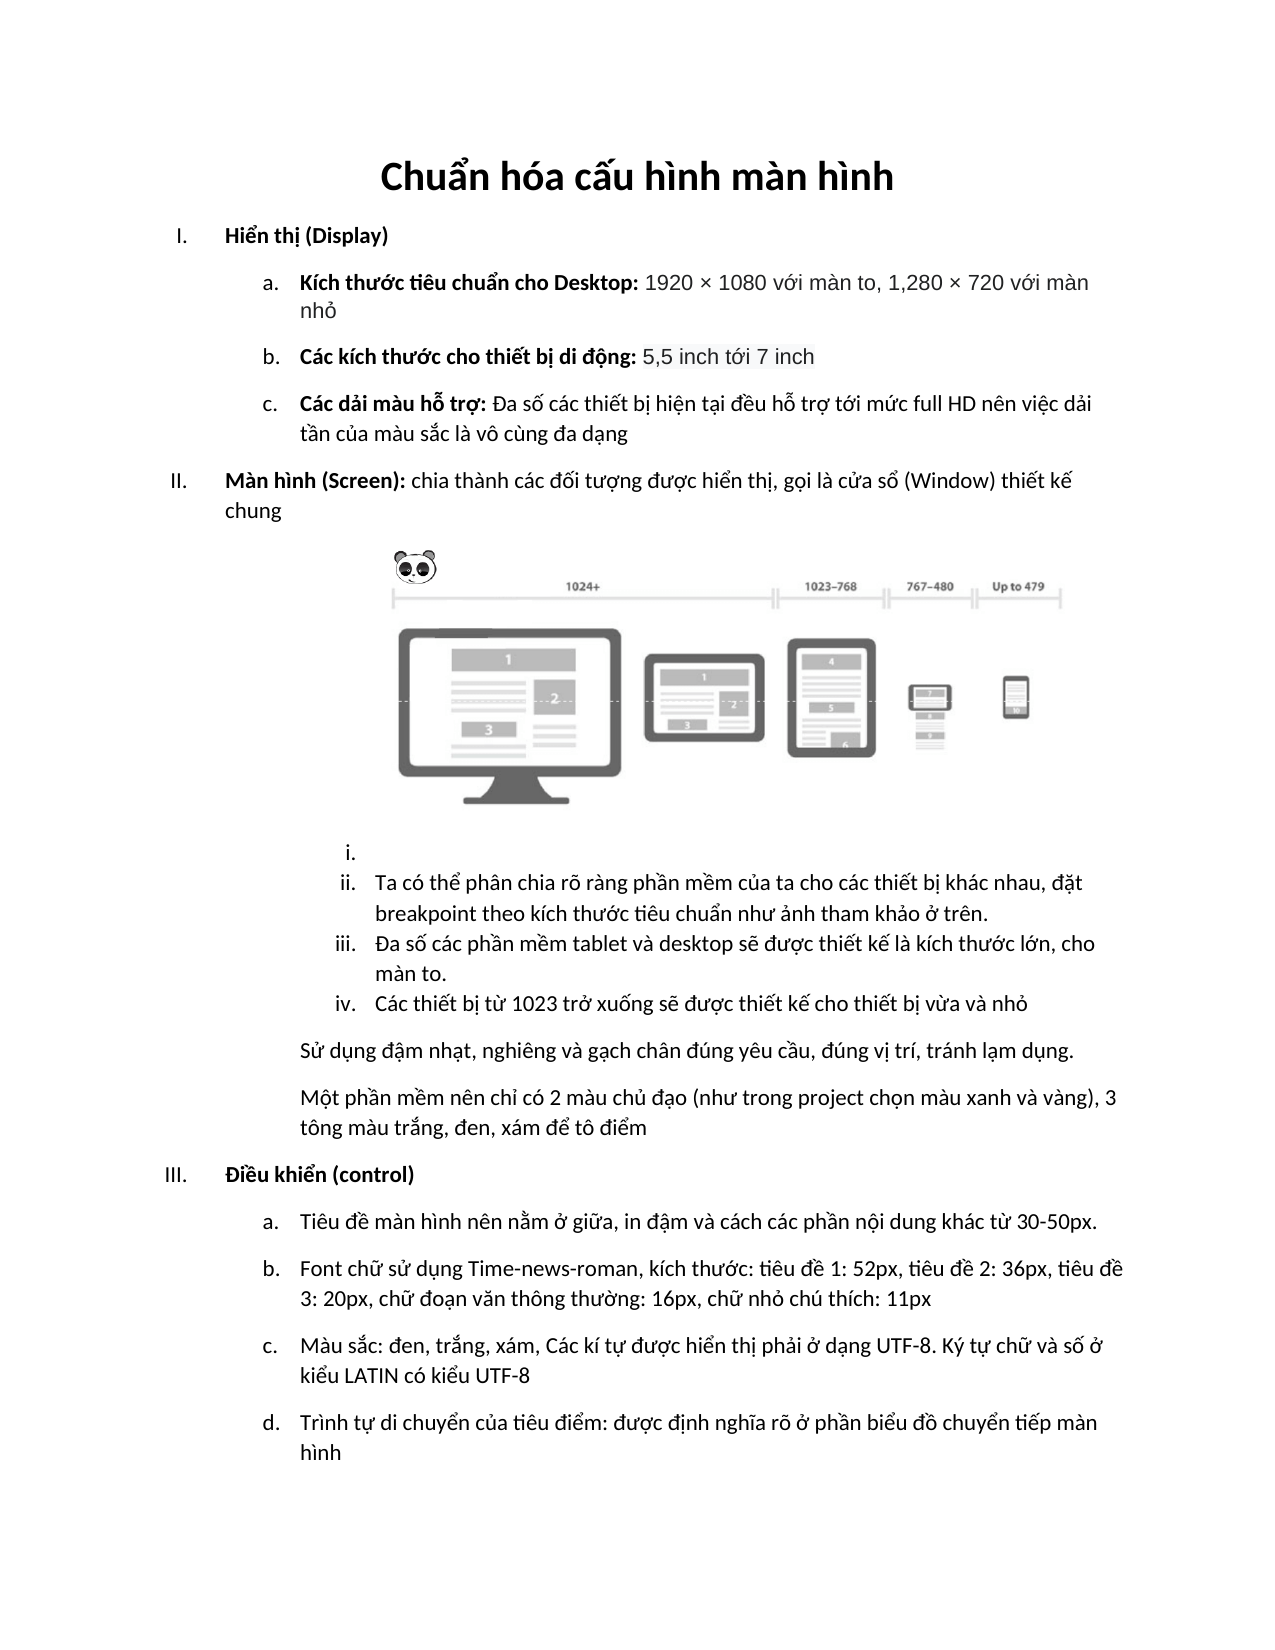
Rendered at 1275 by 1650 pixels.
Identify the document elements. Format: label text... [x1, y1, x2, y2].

list Đa số các phần mềm tablet và desktop sẽ được thiết kế là kích thước lớn, cho màn to. [356, 929, 1125, 987]
list Font chữ sử dụng Time-news-roman, kích thước: tiêu đề 1: 52px, tiêu đề 2: 36px, tiêu đề 3: 20px, chữ đoạn văn thông thường: 16px, chữ nhỏ chú thích: 11px [262, 1254, 1125, 1312]
text Một phần mềm nên chỉ có 2 màu chủ đạo (như trong project chọn màu xanh và vàng), 3 tông màu trắng, đen, xám để tô điểm [300, 1083, 1125, 1141]
text Sử dụng đậm nhạt, nghiêng và gạch chân đúng yêu cầu, đúng vị trí, tránh lạm dụng. [300, 1036, 1125, 1064]
list Màn hình (Screen): chia thành các đối tượng được hiển thị, gọi là cửa sổ (Window) thiết kế chung [187, 466, 1125, 524]
list Các dải màu hỗ trợ: Đa số các thiết bị hiện tại đều hỗ trợ tới mức full HD nên việc dải tần của màu sắc là vô cùng đa dạng [262, 389, 1125, 447]
list Màu sắc: đen, trắng, xám, Các kí tự được hiển thị phải ở dạng UTF-8. Ký tự chữ và số ở kiểu LATIN có kiểu UTF-8 [262, 1331, 1125, 1389]
list Các thiết bị từ 1023 trở xuống sẽ được thiết kế cho thiết bị vừa và nhỏ [356, 989, 1125, 1017]
list Trình tự di chuyển của tiêu điểm: được định nghĩa rõ ở phần biểu đồ chuyển tiếp màn hình [262, 1408, 1125, 1466]
list Tiêu đề màn hình nên nằm ở giữa, in đậm và cách các phần nội dung khác từ 30-50px. [262, 1207, 1125, 1235]
list Ta có thể phân chia rõ ràng phần mềm của ta cho các thiết bị khác nhau, đặt breakpoint theo kích thước tiêu chuẩn như ảnh tham khảo ở trên. [356, 868, 1125, 927]
list Kích thước tiêu chuẩn cho Desktop: 1920 × 1080 với màn to, 1,280 × 720 với màn nhỏ [262, 268, 1125, 324]
text Chuẩn hóa cấu hình màn hình [150, 150, 1125, 201]
picture [375, 543, 1080, 861]
list Các kích thước cho thiết bị di động: 5,5 inch tới 7 inch [262, 342, 1125, 370]
list Hiển thị (Display) [187, 222, 1125, 249]
list Điều khiển (control) [187, 1160, 1125, 1188]
